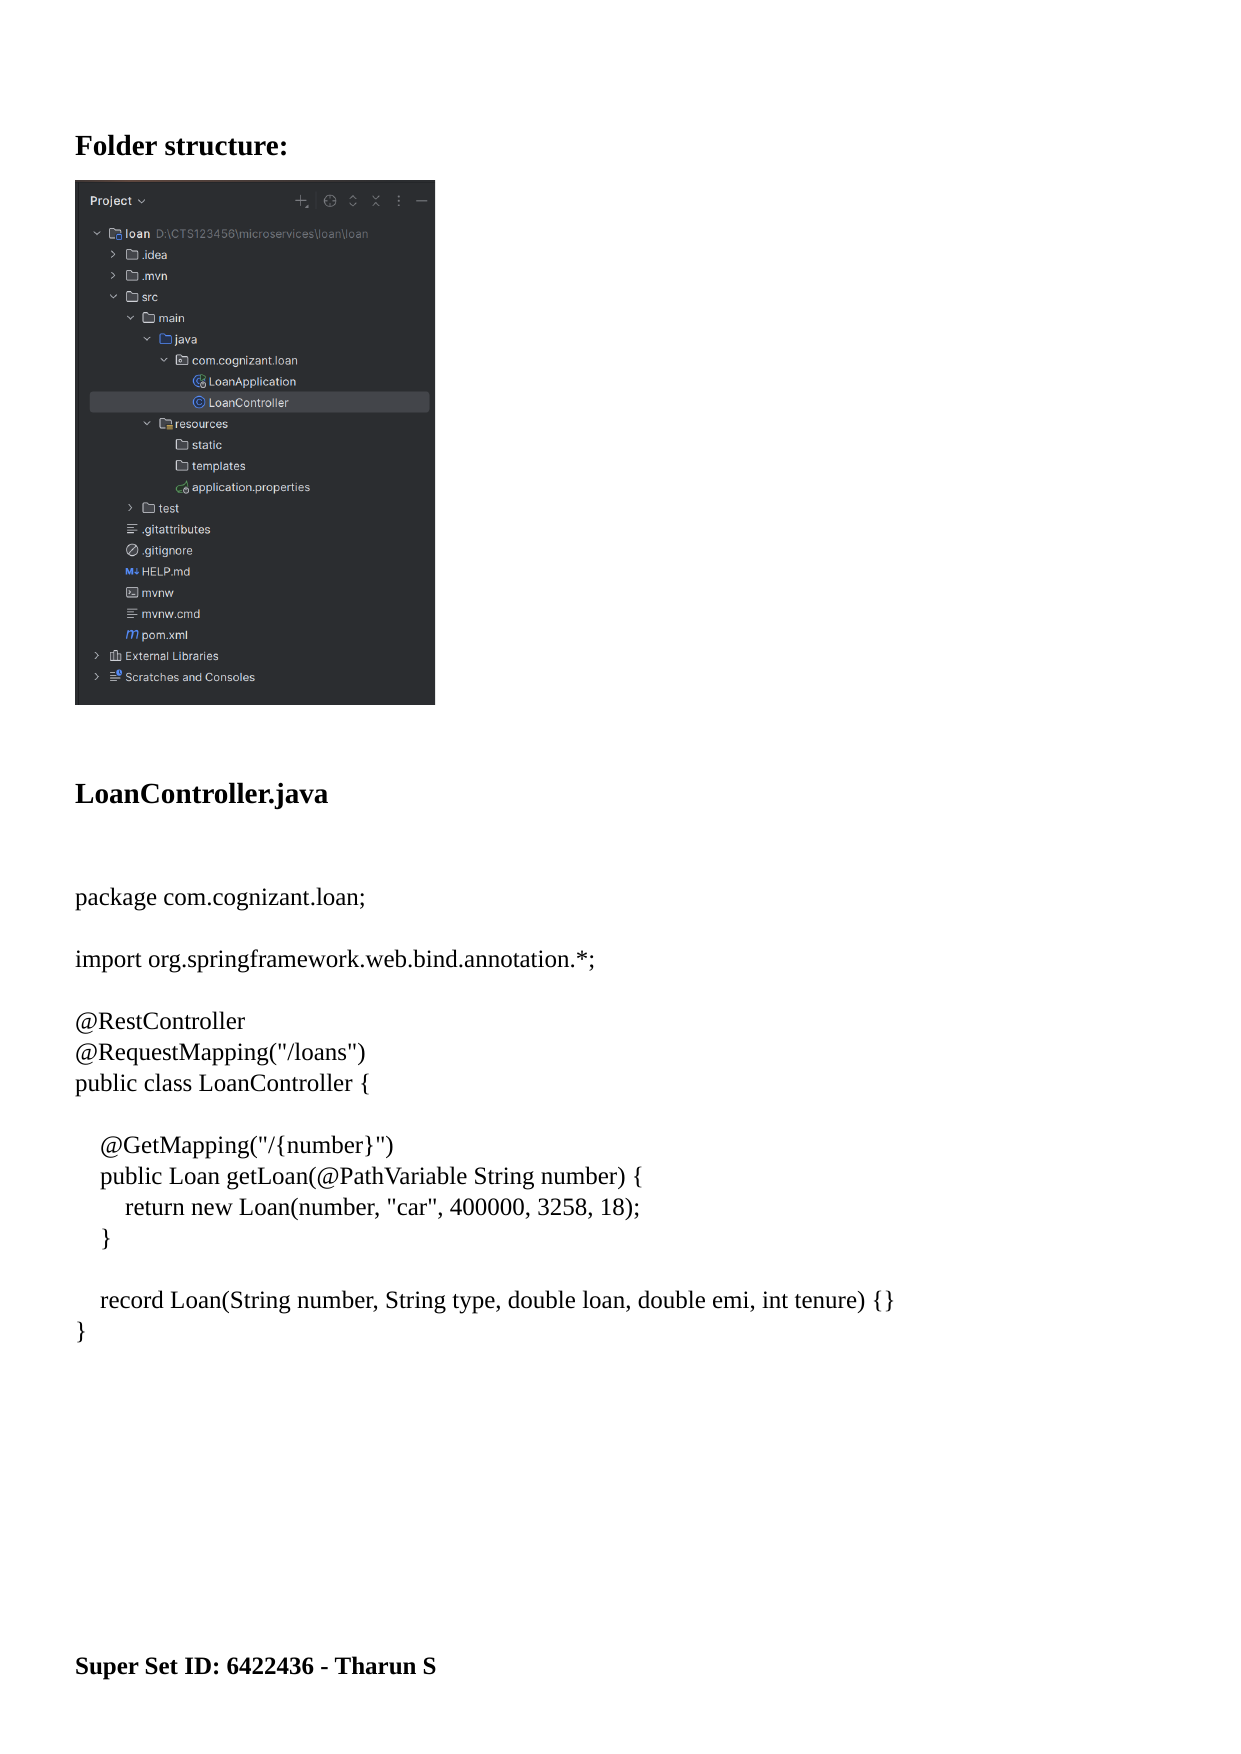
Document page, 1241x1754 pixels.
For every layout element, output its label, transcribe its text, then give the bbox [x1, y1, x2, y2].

text LoanController.java [75, 776, 1165, 810]
text package com.cognizant.loan; import org.springframework.web.bind.annotation.*; @RestController @RequestMapping("/loans") public class LoanController { @GetMapping("/{number}") public Loan getLoan(@PathVariable String number) { return new Loan(number, "car", 400000, 3258, 18); } record Loan(String number, String type, double loan, double emi, int tenure) {} } [75, 882, 1165, 1345]
picture [75, 180, 436, 705]
text Folder structure: [75, 128, 1165, 161]
